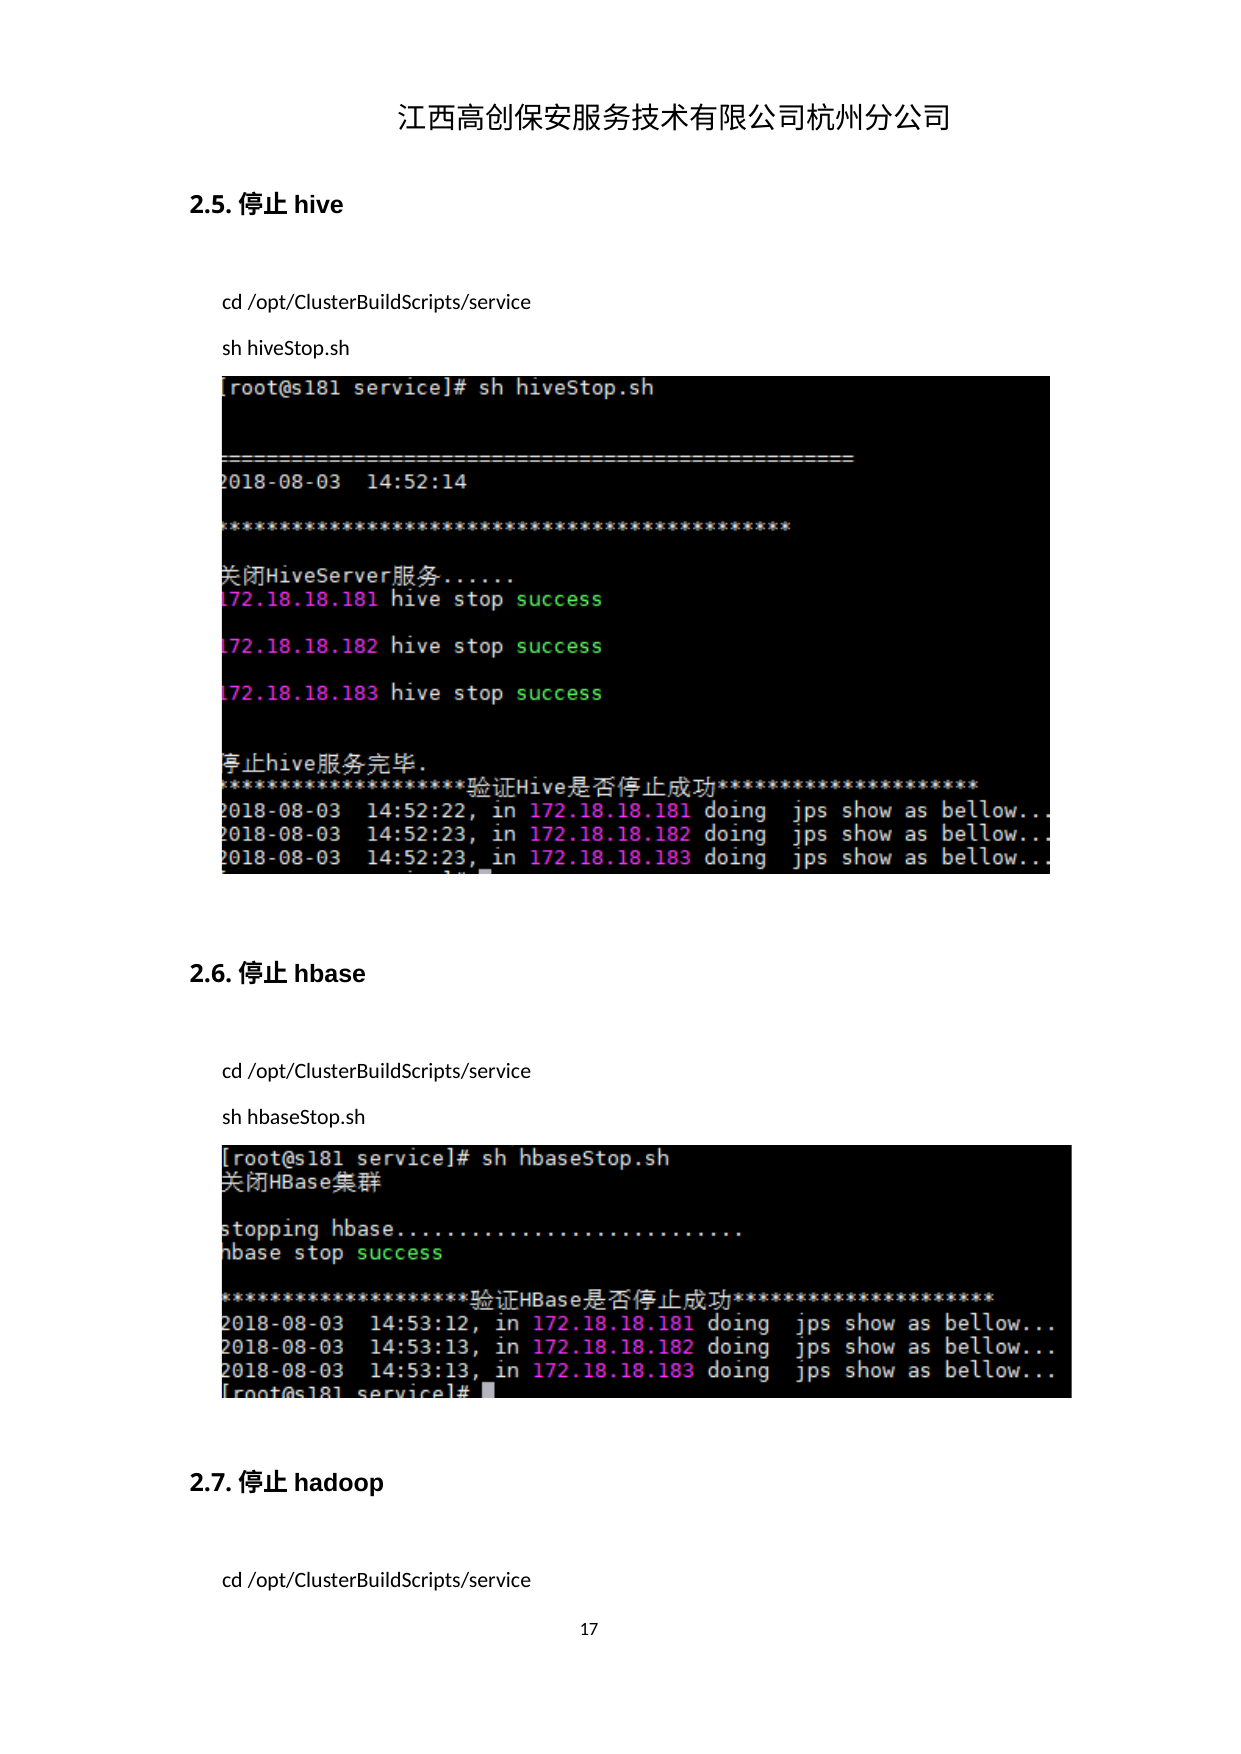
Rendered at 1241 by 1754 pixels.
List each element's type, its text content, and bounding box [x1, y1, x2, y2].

text sh hbaseStop.sh [222, 1100, 1128, 1132]
subtitle 停止hive [112, 170, 1106, 235]
text cd /opt/ClusterBuildScripts/service [222, 1563, 1128, 1596]
text cd /opt/ClusterBuildScripts/service [222, 285, 1128, 317]
subtitle 停止hbase [112, 939, 1106, 1004]
picture [221, 376, 1050, 874]
picture [221, 1145, 1072, 1398]
subtitle 停止hadoop [112, 1448, 1106, 1513]
text sh hiveStop.sh [222, 331, 1128, 363]
text cd /opt/ClusterBuildScripts/service [222, 1054, 1128, 1087]
